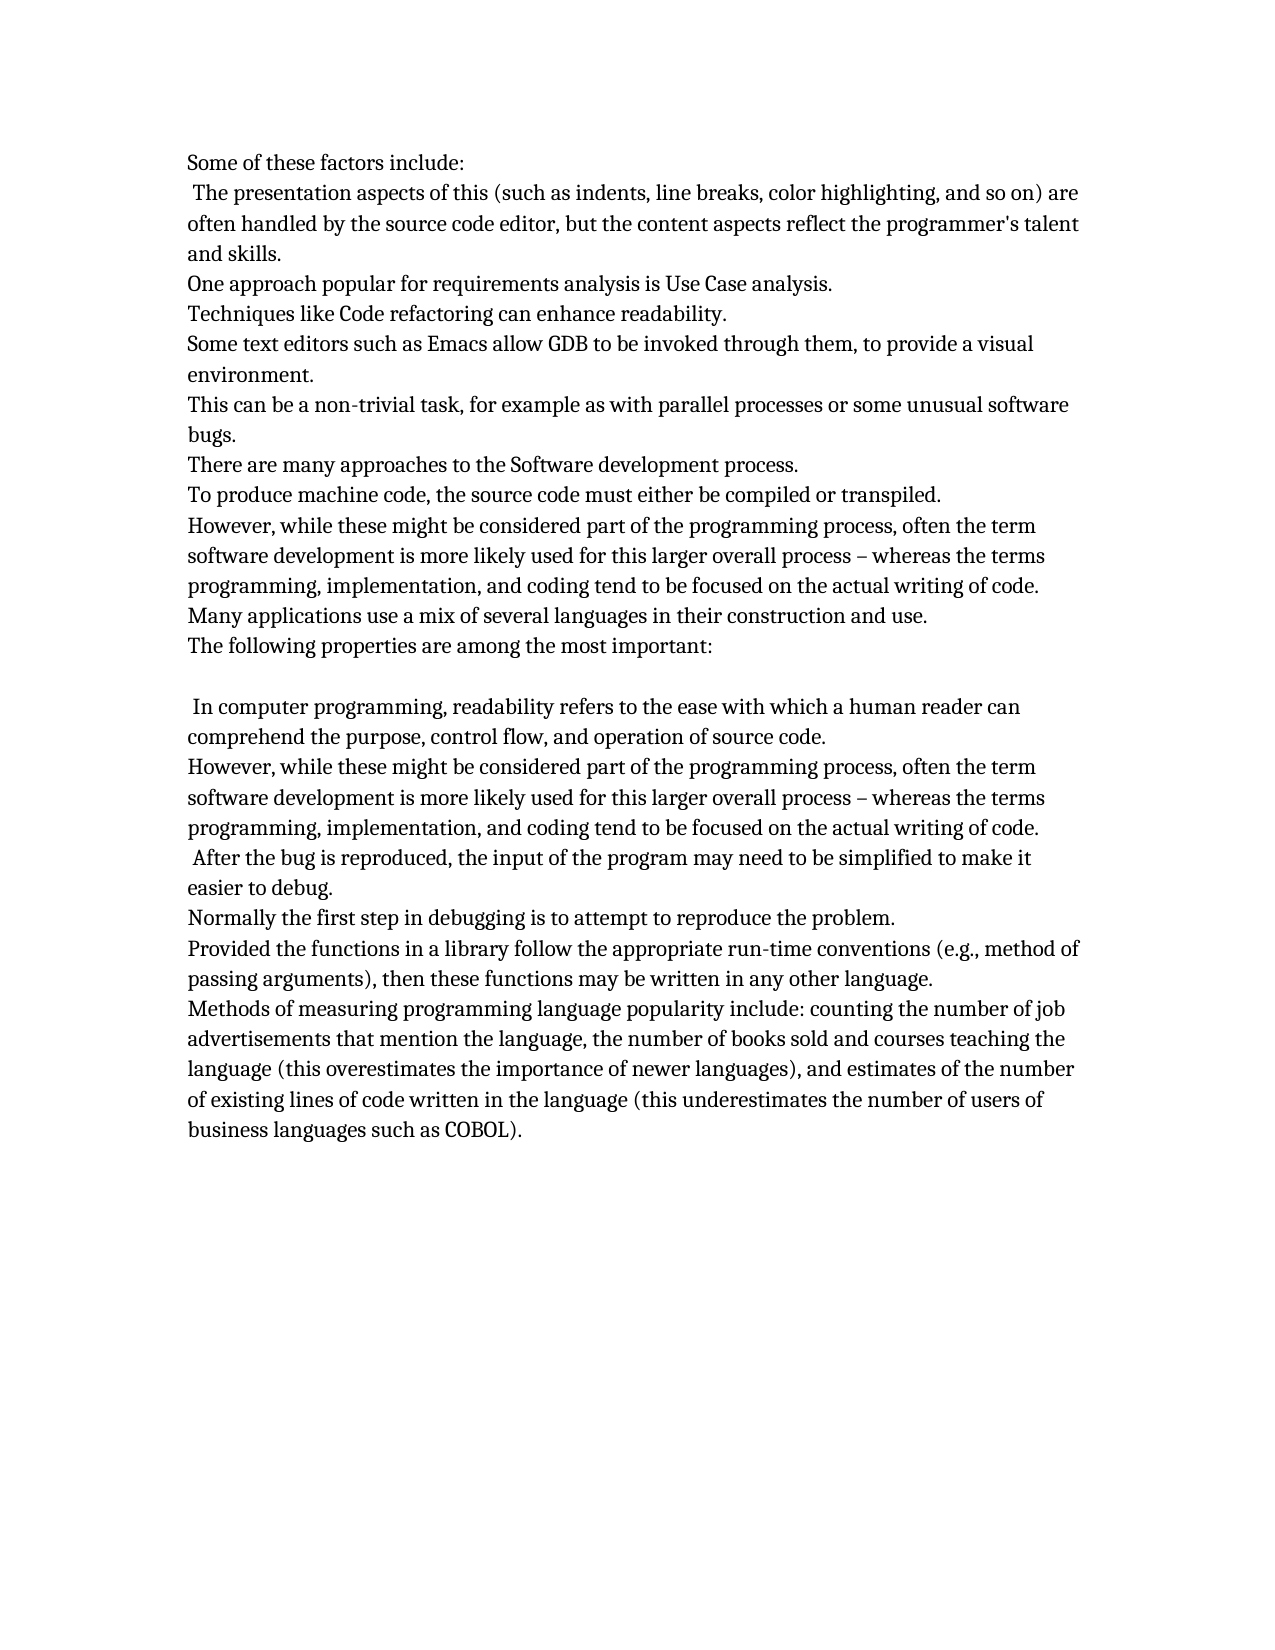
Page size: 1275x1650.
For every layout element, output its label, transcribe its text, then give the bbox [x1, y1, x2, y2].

text Some of these factors include: The presentation aspects of this (such as indents, line breaks, color highlighting, and so on) are often handled by the source code editor, but the content aspects reflect the programmer's talent and skills. One approach popular for requirements analysis is Use Case analysis. Techniques like Code refactoring can enhance readability. Some text editors such as Emacs allow GDB to be invoked through them, to provide a visual environment. This can be a non-trivial task, for example as with parallel processes or some unusual software bugs. There are many approaches to the Software development process. To produce machine code, the source code must either be compiled or transpiled. However, while these might be considered part of the programming process, often the term software development is more likely used for this larger overall process – whereas the terms programming, implementation, and coding tend to be focused on the actual writing of code. Many applications use a mix of several languages in their construction and use. The following properties are among the most important: In computer programming, readability refers to the ease with which a human reader can comprehend the purpose, control flow, and operation of source code. However, while these might be considered part of the programming process, often the term software development is more likely used for this larger overall process – whereas the terms programming, implementation, and coding tend to be focused on the actual writing of code. After the bug is reproduced, the input of the program may need to be simplified to make it easier to debug. Normally the first step in debugging is to attempt to reproduce the problem. Provided the functions in a library follow the appropriate run-time conventions (e.g., method of passing arguments), then these functions may be written in any other language. Methods of measuring programming language popularity include: counting the number of job advertisements that mention the language, the number of books sold and courses teaching the language (this overestimates the importance of newer languages), and estimates of the number of existing lines of code written in the language (this underestimates the number of users of business languages such as COBOL). [187, 150, 1087, 1143]
